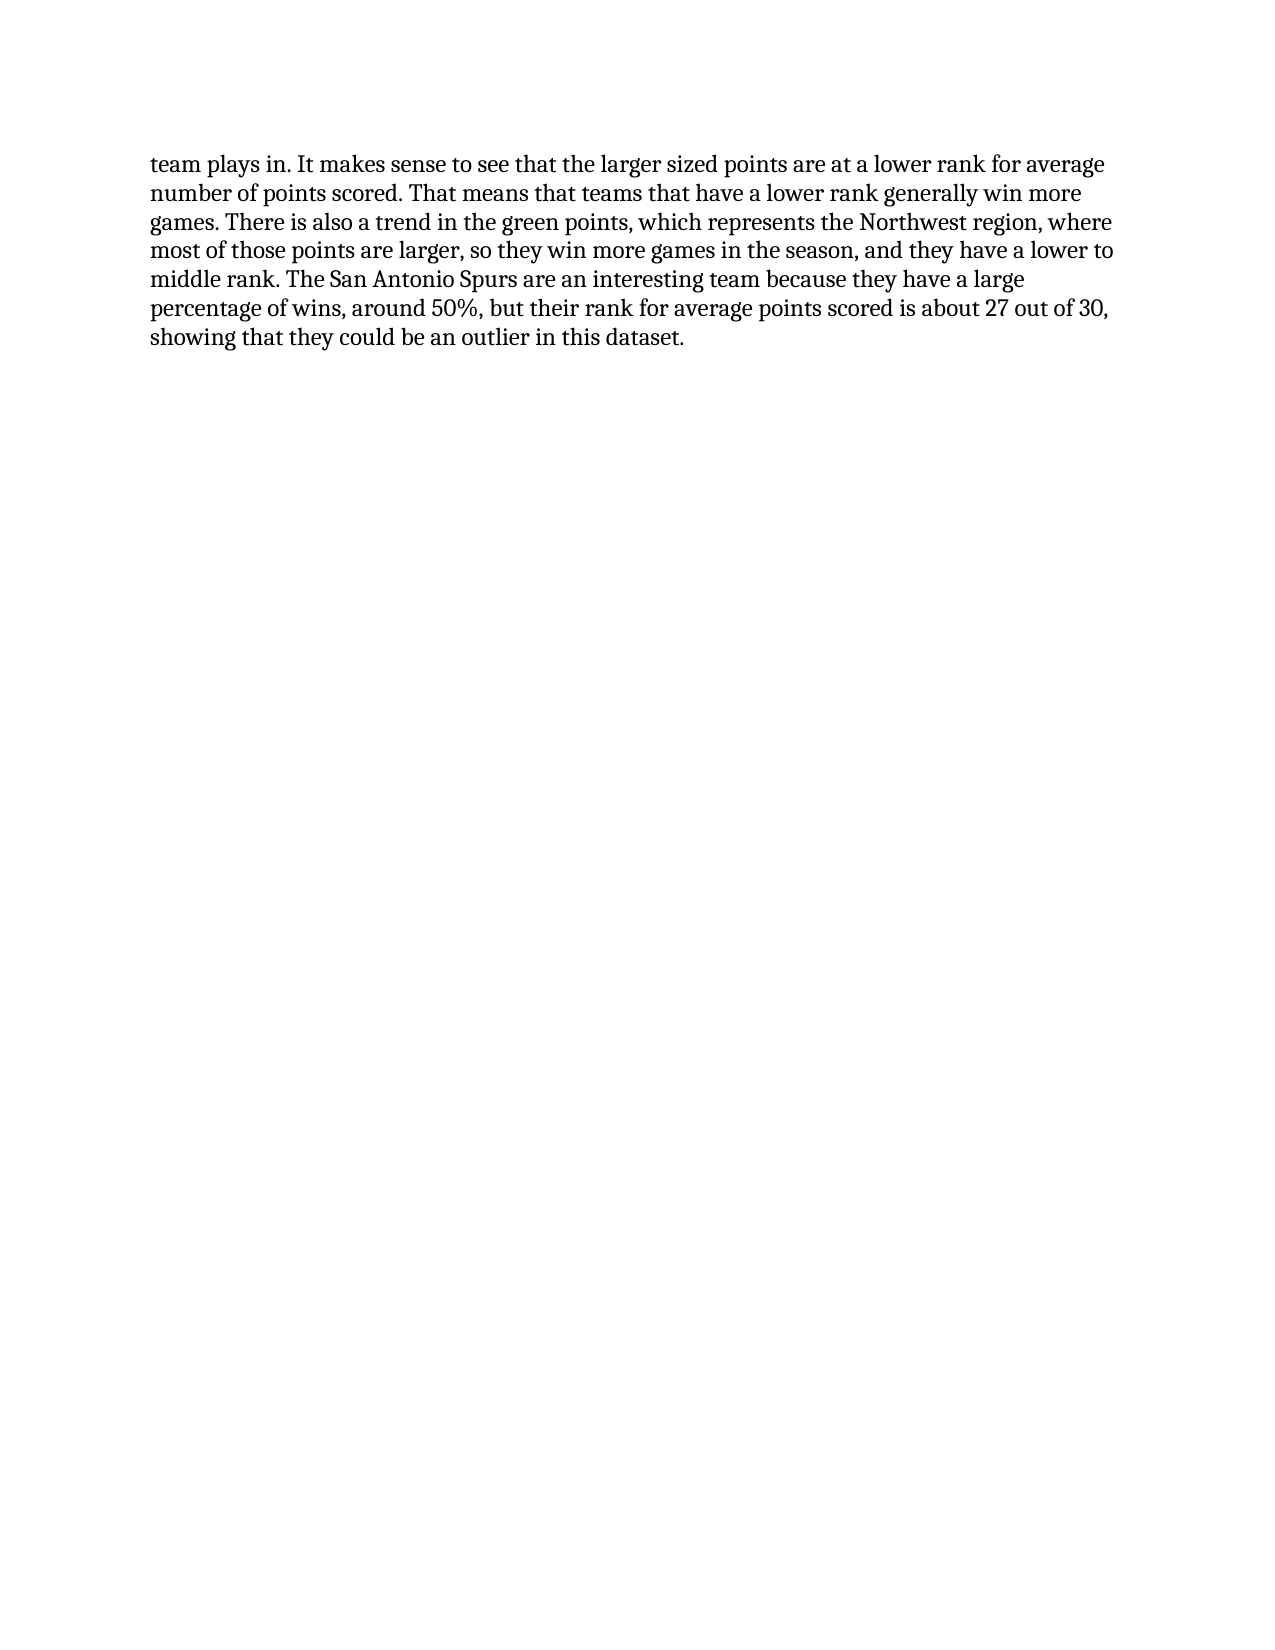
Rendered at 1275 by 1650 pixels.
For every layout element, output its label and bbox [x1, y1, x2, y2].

text [150, 150, 1125, 351]
